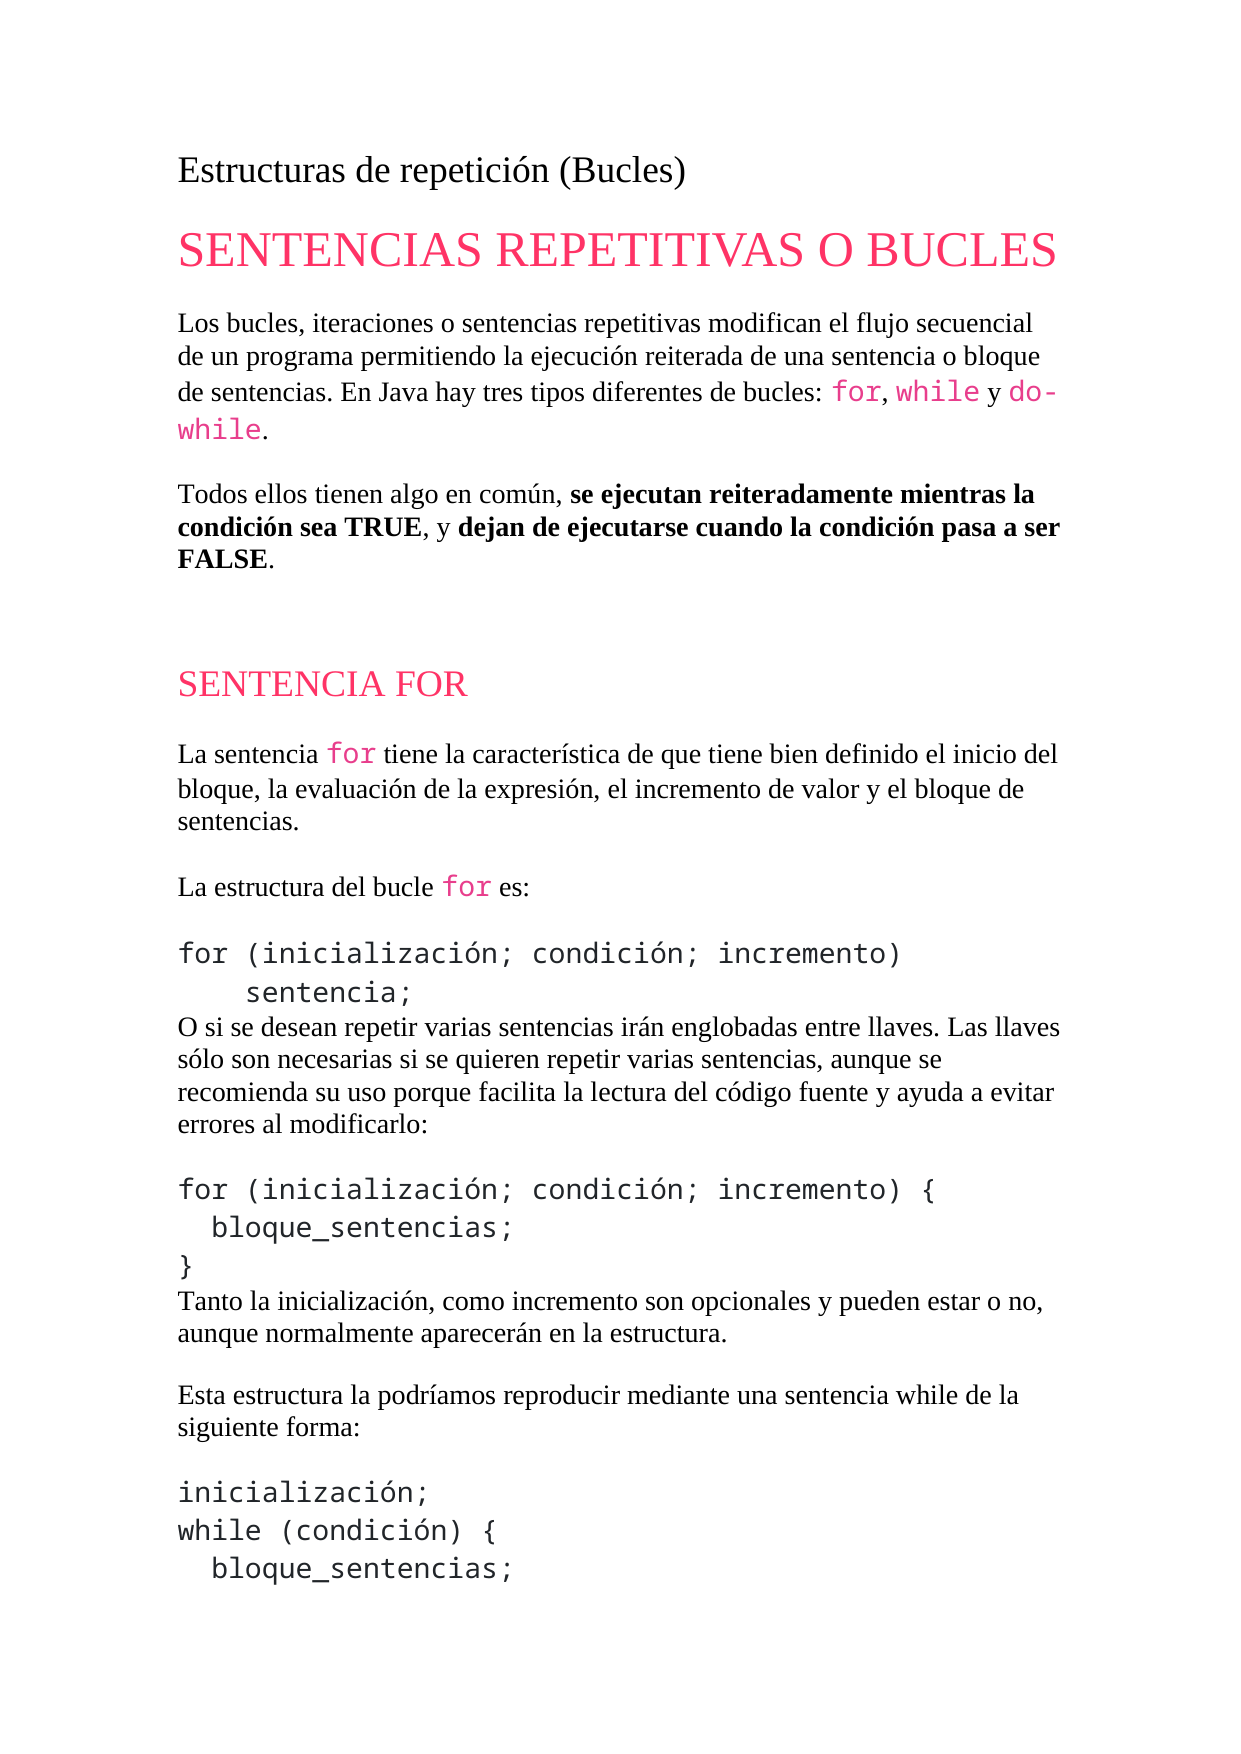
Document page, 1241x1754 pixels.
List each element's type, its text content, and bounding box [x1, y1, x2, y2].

text } [177, 1246, 1063, 1284]
text for (inicialización; condición; incremento) { [177, 1169, 1063, 1207]
text Los bucles, iteraciones o sentencias repetitivas modifican el flujo secuencial de un programa permitiendo la ejecución reiterada de una sentencia o bloque de sentencias. En Java hay tres tipos diferentes de bucles: for, while y do-while. [177, 307, 1063, 448]
text O si se desean repetir varias sentencias irán englobadas entre llaves. Las llaves sólo son necesarias si se quieren repetir varias sentencias, aunque se recomienda su uso porque facilita la lectura del código fuente y ayuda a evitar errores al modificarlo: [177, 1010, 1063, 1140]
text bloque_sentencias; [177, 1548, 1063, 1587]
text bloque_sentencias; [177, 1207, 1063, 1246]
text for (inicialización; condición; incremento) [177, 933, 1063, 972]
text Todos ellos tienen algo en común, se ejecutan reiteradamente mientras la condición sea TRUE, y dejan de ejecutarse cuando la condición pasa a ser FALSE. [177, 477, 1063, 574]
text Esta estructura la podríamos reproducir mediante una sentencia while de la siguiente forma: [177, 1378, 1063, 1443]
text inicialización; [177, 1472, 1063, 1510]
text Tanto la inicialización, como incremento son opcionales y pueden estar o no, aunque normalmente aparecerán en la estructura. [177, 1284, 1063, 1349]
text SENTENCIAS REPETITIVAS O BUCLES [177, 220, 1063, 277]
text La estructura del bucle for es: [177, 866, 1063, 904]
text while (condición) { [177, 1510, 1063, 1548]
text sentencia; [177, 972, 1063, 1010]
text SENTENCIA FOR [177, 661, 1063, 704]
text La sentencia for tiene la característica de que tiene bien definido el inicio del bloque, la evaluación de la expresión, el incremento de valor y el bloque de sentencias. [177, 734, 1063, 837]
text Estructuras de repetición (Bucles) [177, 148, 1063, 191]
